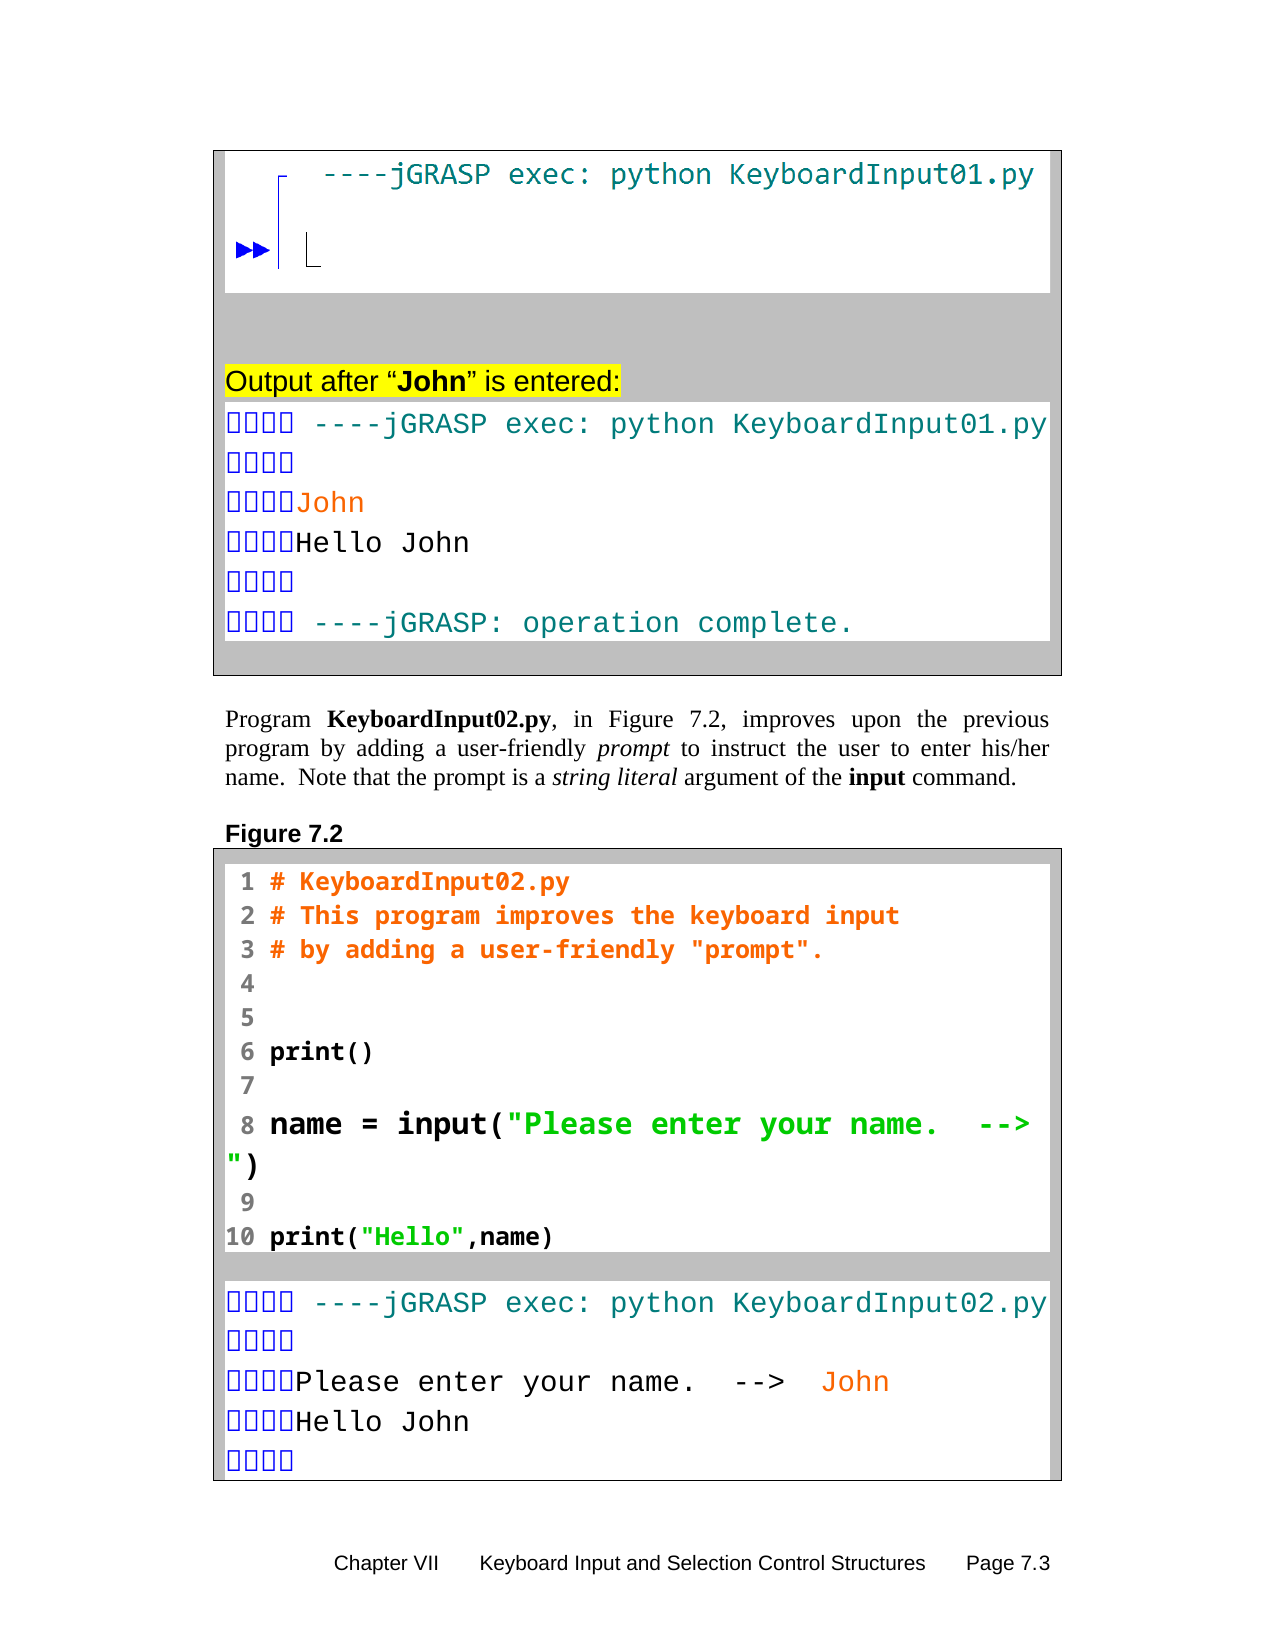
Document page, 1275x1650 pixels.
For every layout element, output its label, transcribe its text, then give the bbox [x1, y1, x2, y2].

text Program KeyboardInput02.py, in Figure 7.2, improves upon the previous program by adding a user-friendly prompt to instruct the user to enter his/her name. Note that the prompt is a string literal argument of the input command. [225, 704, 1050, 791]
text Figure 7.2 [225, 819, 1050, 848]
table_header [214, 849, 1061, 1480]
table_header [214, 151, 1061, 675]
picture [225, 151, 1050, 293]
